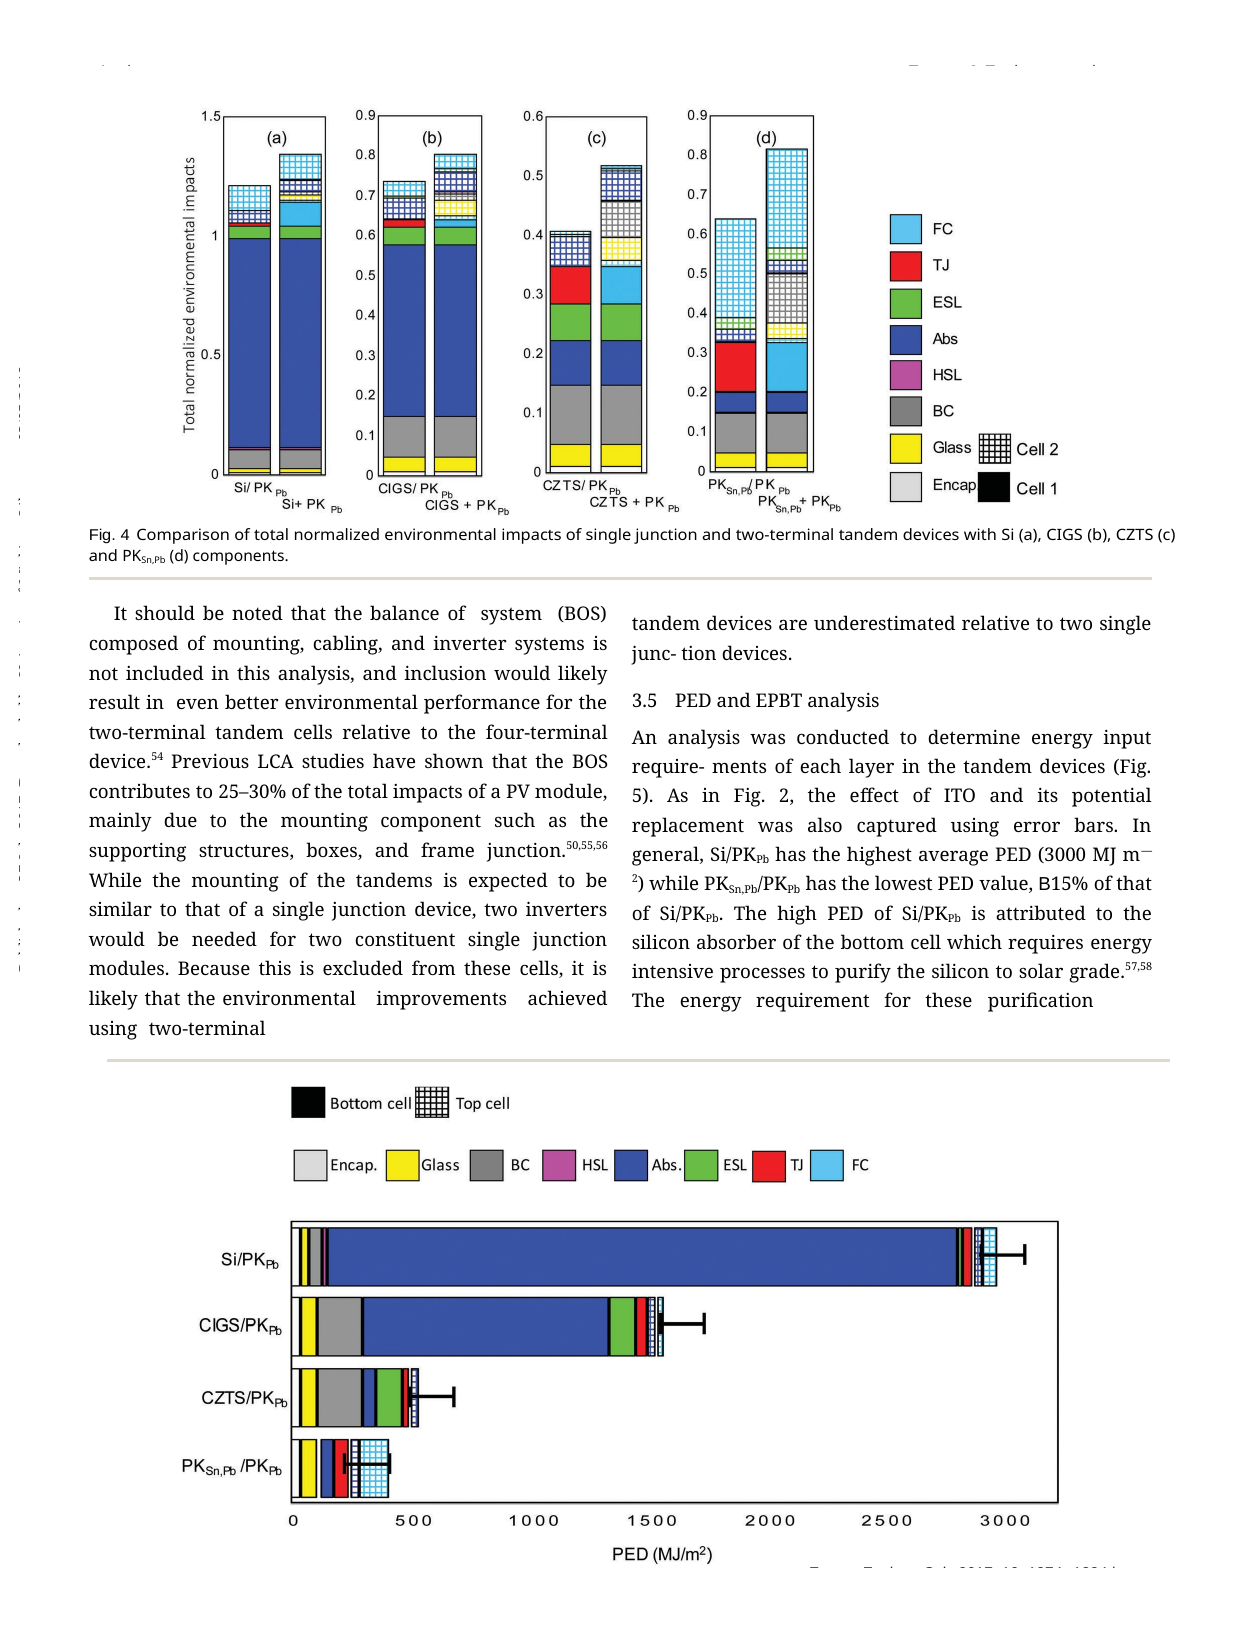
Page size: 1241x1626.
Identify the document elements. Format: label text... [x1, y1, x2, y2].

text Fig. 4 Comparison of total normalized environmental impacts of single junction and two-terminal tandem devices with Si (a), CIGS (b), CZTS (c) and PKSn,Pb (d) components. [88, 524, 1186, 566]
picture [181, 1086, 1060, 1565]
list PED and EPBT analysis [632, 687, 1240, 713]
text tandem devices are underestimated relative to two single junc- tion devices. [632, 610, 1152, 665]
picture [181, 108, 1059, 516]
text It should be noted that the balance of system (BOS) composed of mounting, cabling, and inverter systems is not included in this analysis, and inclusion would likely result in even better environmental performance for the two-terminal tandem cells relative to the four-terminal device.54 Previous LCA studies have shown that the BOS contributes to 25–30% of the total impacts of a PV module, mainly due to the mounting component such as the supporting structures, boxes, and frame junction.50,55,56 While the mounting of the tandems is expected to be similar to that of a single junction device, two inverters would be needed for two constituent single junction modules. Because this is excluded from these cells, it is likely that the environmental improvements achieved using two-terminal [88, 601, 608, 1040]
text An analysis was conducted to determine energy input require- ments of each layer in the tandem devices (Fig. 5). As in Fig. 2, the eﬀect of ITO and its potential replacement was also captured using error bars. In general, Si/PKPb has the highest average PED (3000 MJ m—2) while PKSn,Pb/PKPb has the lowest PED value, B15% of that of Si/PKPb. The high PED of Si/PKPb is attributed to the silicon absorber of the bottom cell which requires energy intensive processes to purify the silicon to solar grade.57,58 The energy requirement for these purification [632, 724, 1152, 1013]
